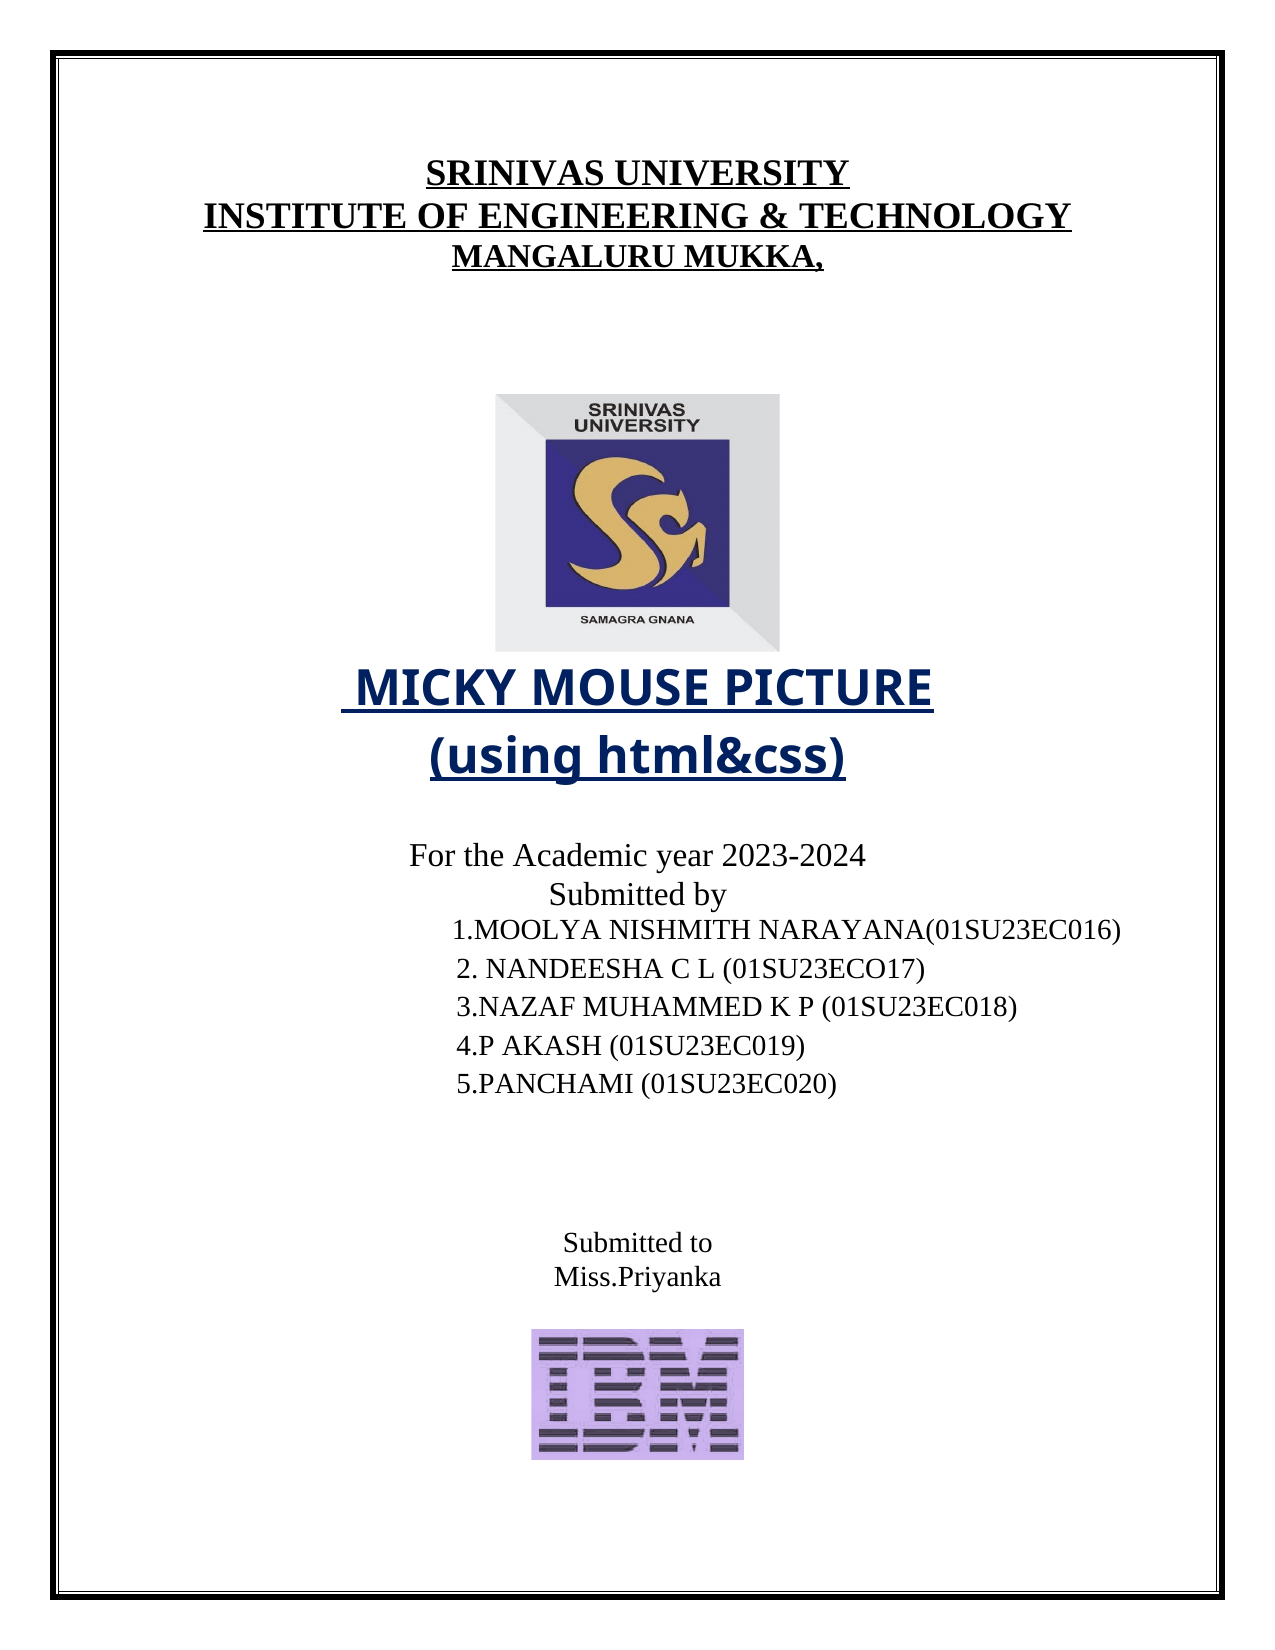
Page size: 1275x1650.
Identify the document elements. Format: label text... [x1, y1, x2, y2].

text (using html&css) [150, 720, 1125, 788]
picture [495, 394, 780, 652]
text SRINIVAS UNIVERSITY [150, 150, 1125, 193]
text 4.P AKASH (01SU23EC019) [150, 1028, 1125, 1062]
text 2. NANDEESHA C L (01SU23ECO17) [150, 951, 1125, 984]
text 3.NAZAF MUHAMMED K P (01SU23EC018) [150, 989, 1125, 1023]
text Submitted by [150, 874, 1125, 912]
text Submitted to [150, 1225, 1125, 1259]
text 5.PANCHAMI (01SU23EC020) [150, 1067, 1125, 1100]
text INSTITUTE OF ENGINEERING & TECHNOLOGY MANGALURU MUKKA, [150, 193, 1125, 274]
text Miss.Priyanka [150, 1259, 1125, 1292]
text MICKY MOUSE PICTURE [150, 652, 1125, 720]
text 1.MOOLYA NISHMITH NARAYANA(01SU23EC016) [150, 912, 1125, 946]
text For the Academic year 2023-2024 [150, 836, 1125, 874]
